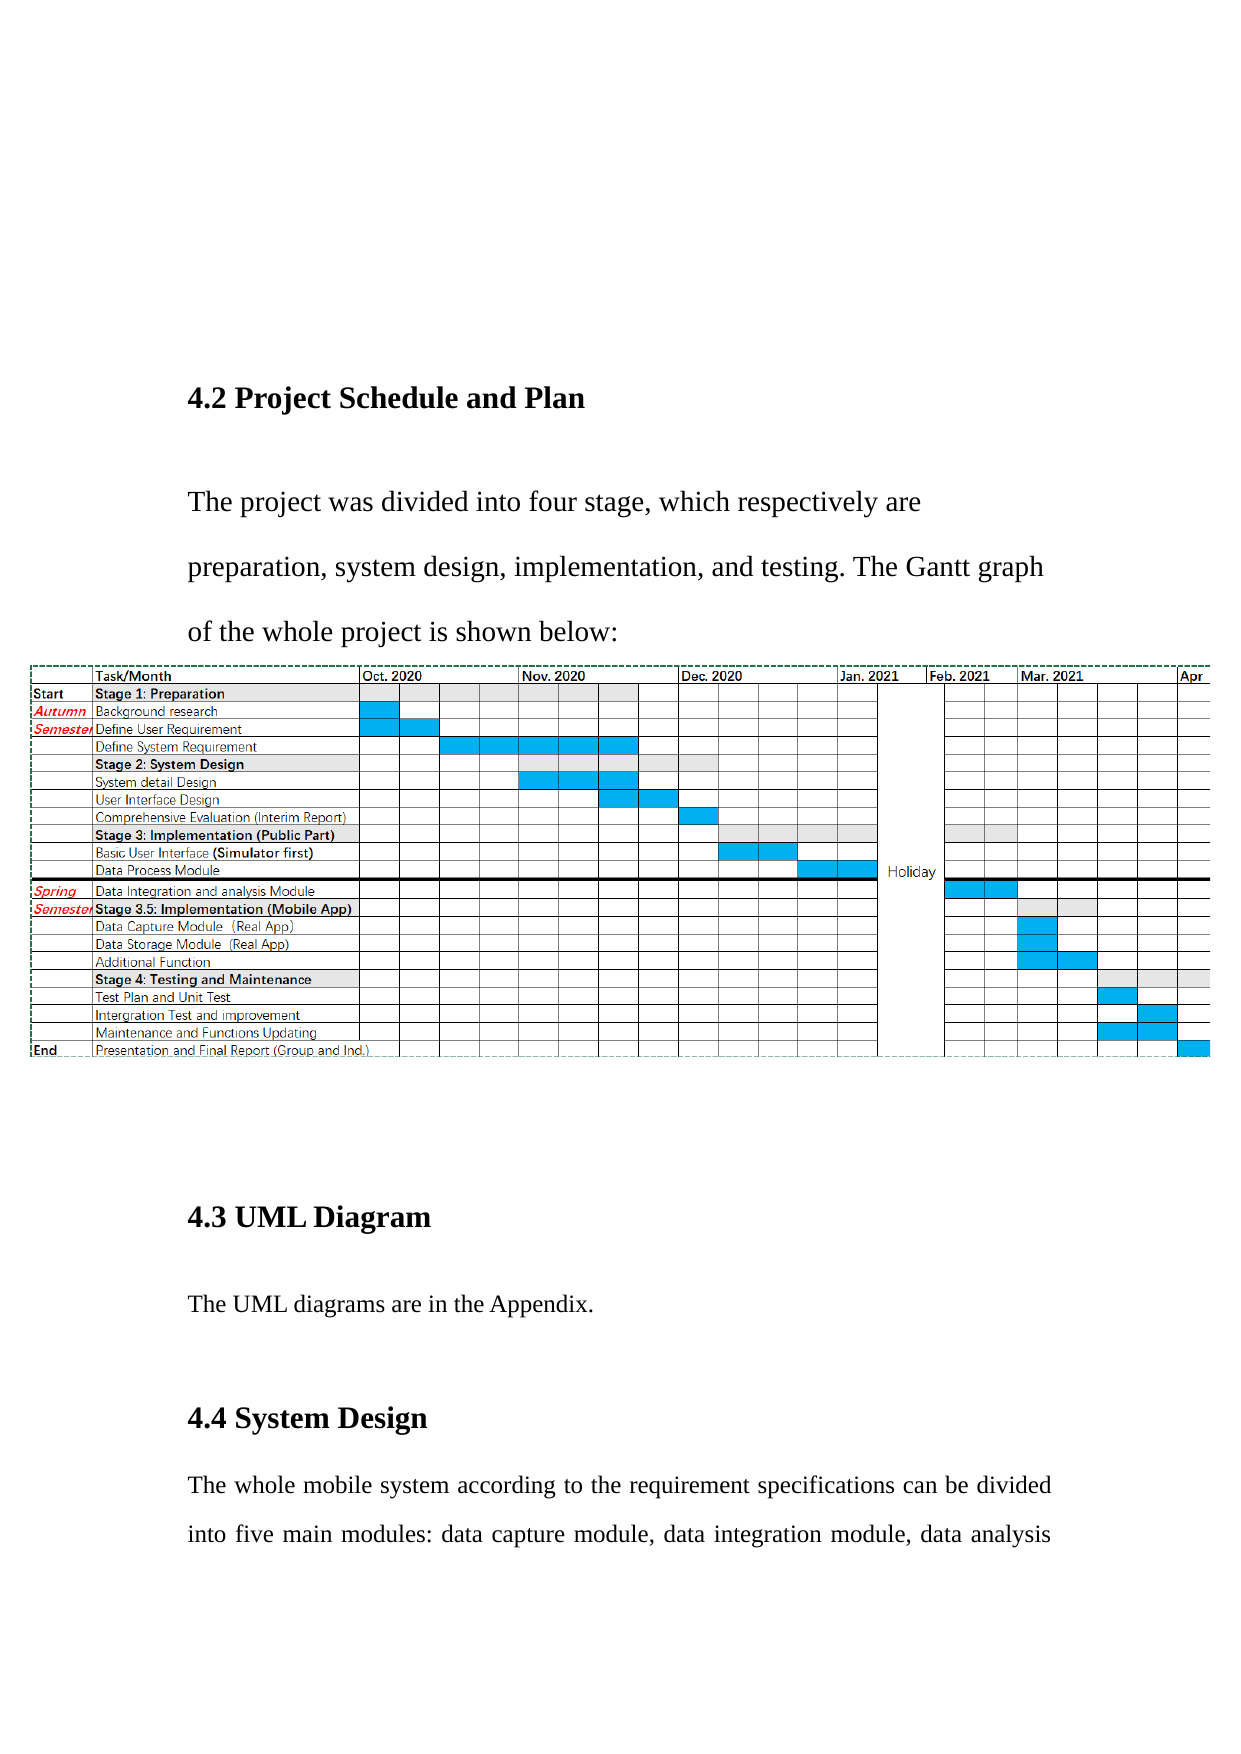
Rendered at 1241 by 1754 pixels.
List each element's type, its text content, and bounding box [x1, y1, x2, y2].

text 4.4 System Design [187, 1385, 1053, 1450]
text 4.3 UML Diagram [187, 1184, 1053, 1249]
text The UML diagrams are in the Appendix. [187, 1288, 1053, 1320]
text 4.2 Project Schedule and Plan [187, 365, 1053, 430]
picture [30, 665, 1211, 1057]
text The project was divided into four stage, which respectively are preparation, system design, implementation, and testing. The Gantt graph of the whole project is shown below: [187, 469, 1053, 664]
